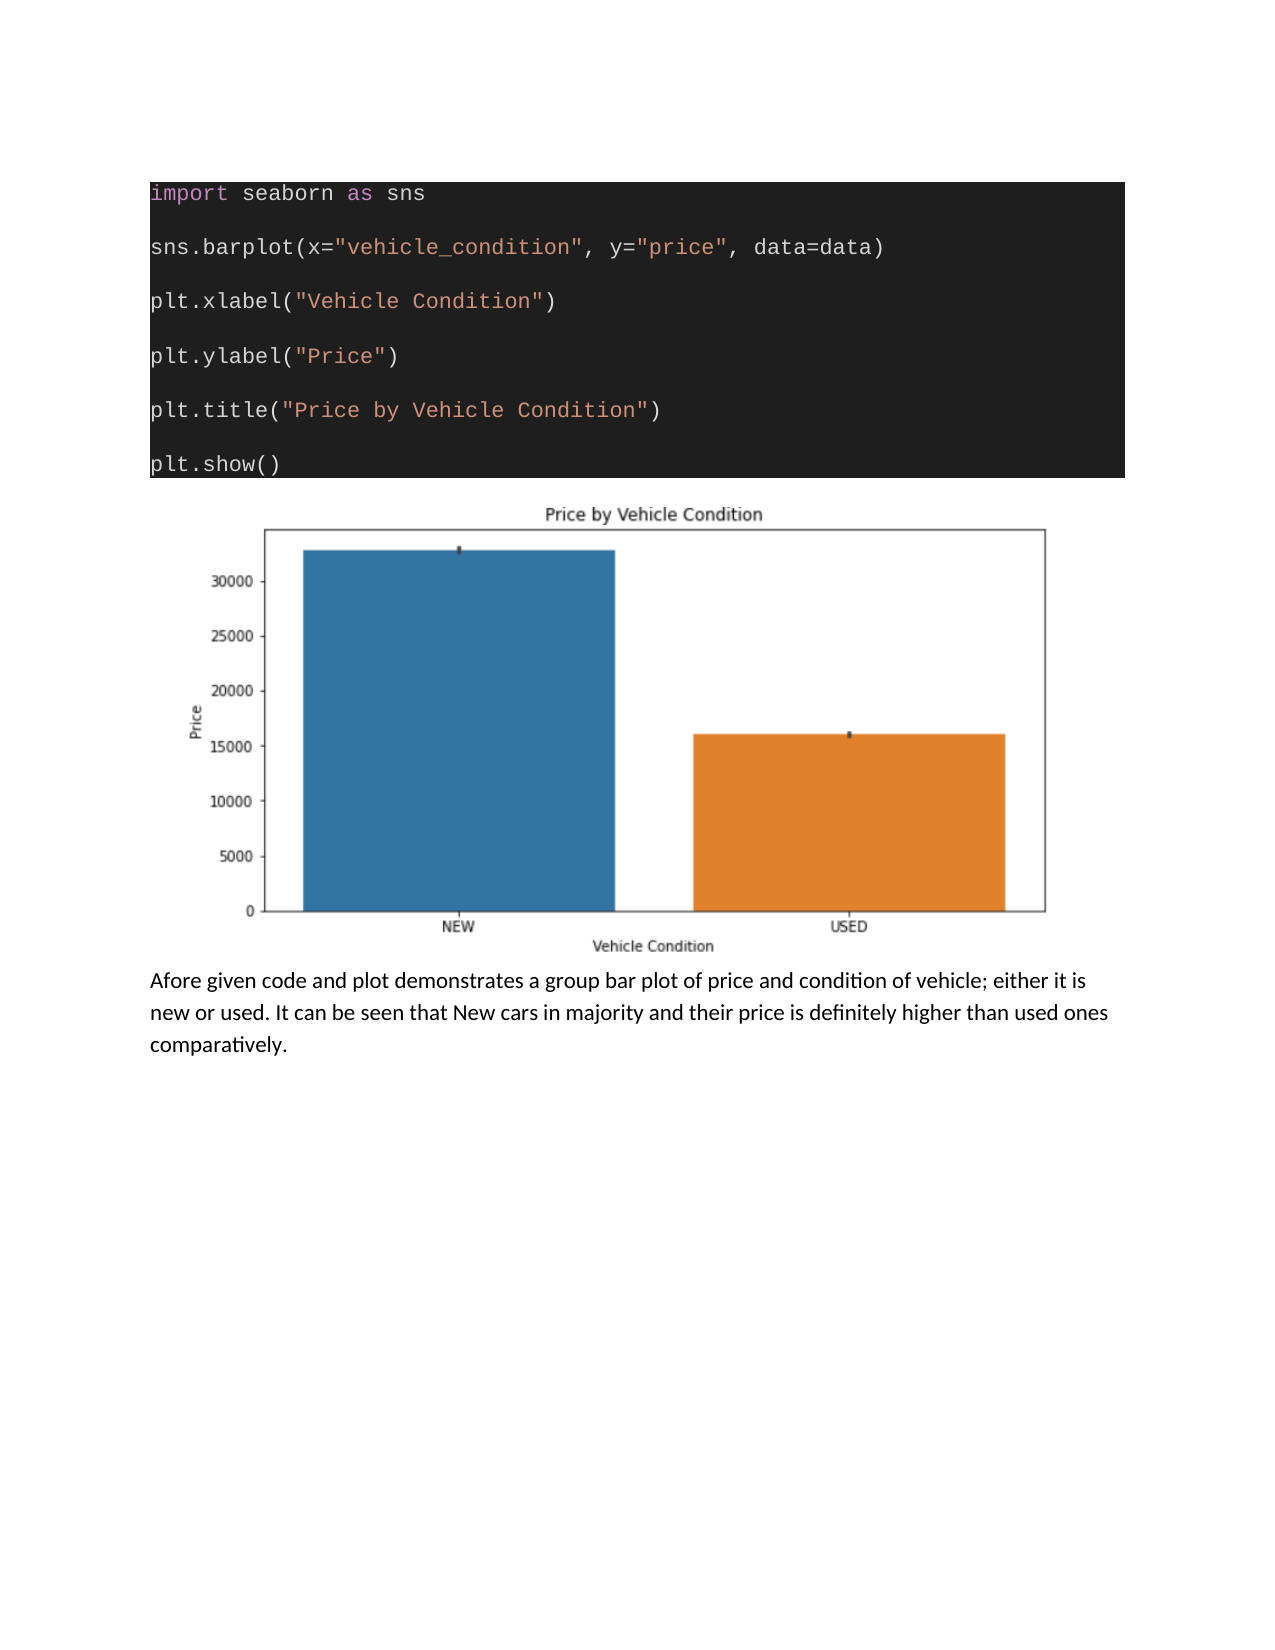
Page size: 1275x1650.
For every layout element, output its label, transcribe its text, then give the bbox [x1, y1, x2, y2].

picture [150, 507, 1091, 962]
text import seaborn as sns [150, 182, 1125, 207]
text plt.title("Price by Vehicle Condition") [150, 399, 1125, 424]
text Afore given code and plot demonstrates a group bar plot of price and condition of vehicle; either it is new or used. It can be seen that New cars in majority and their price is definitely higher than used ones comparatively. [150, 966, 1125, 1058]
text sns.barplot(x="vehicle_condition", y="price", data=data) [150, 236, 1125, 261]
text plt.show() [150, 453, 1125, 478]
text plt.ylabel("Price") [150, 345, 1125, 370]
text plt.xlabel("Vehicle Condition") [150, 291, 1125, 316]
